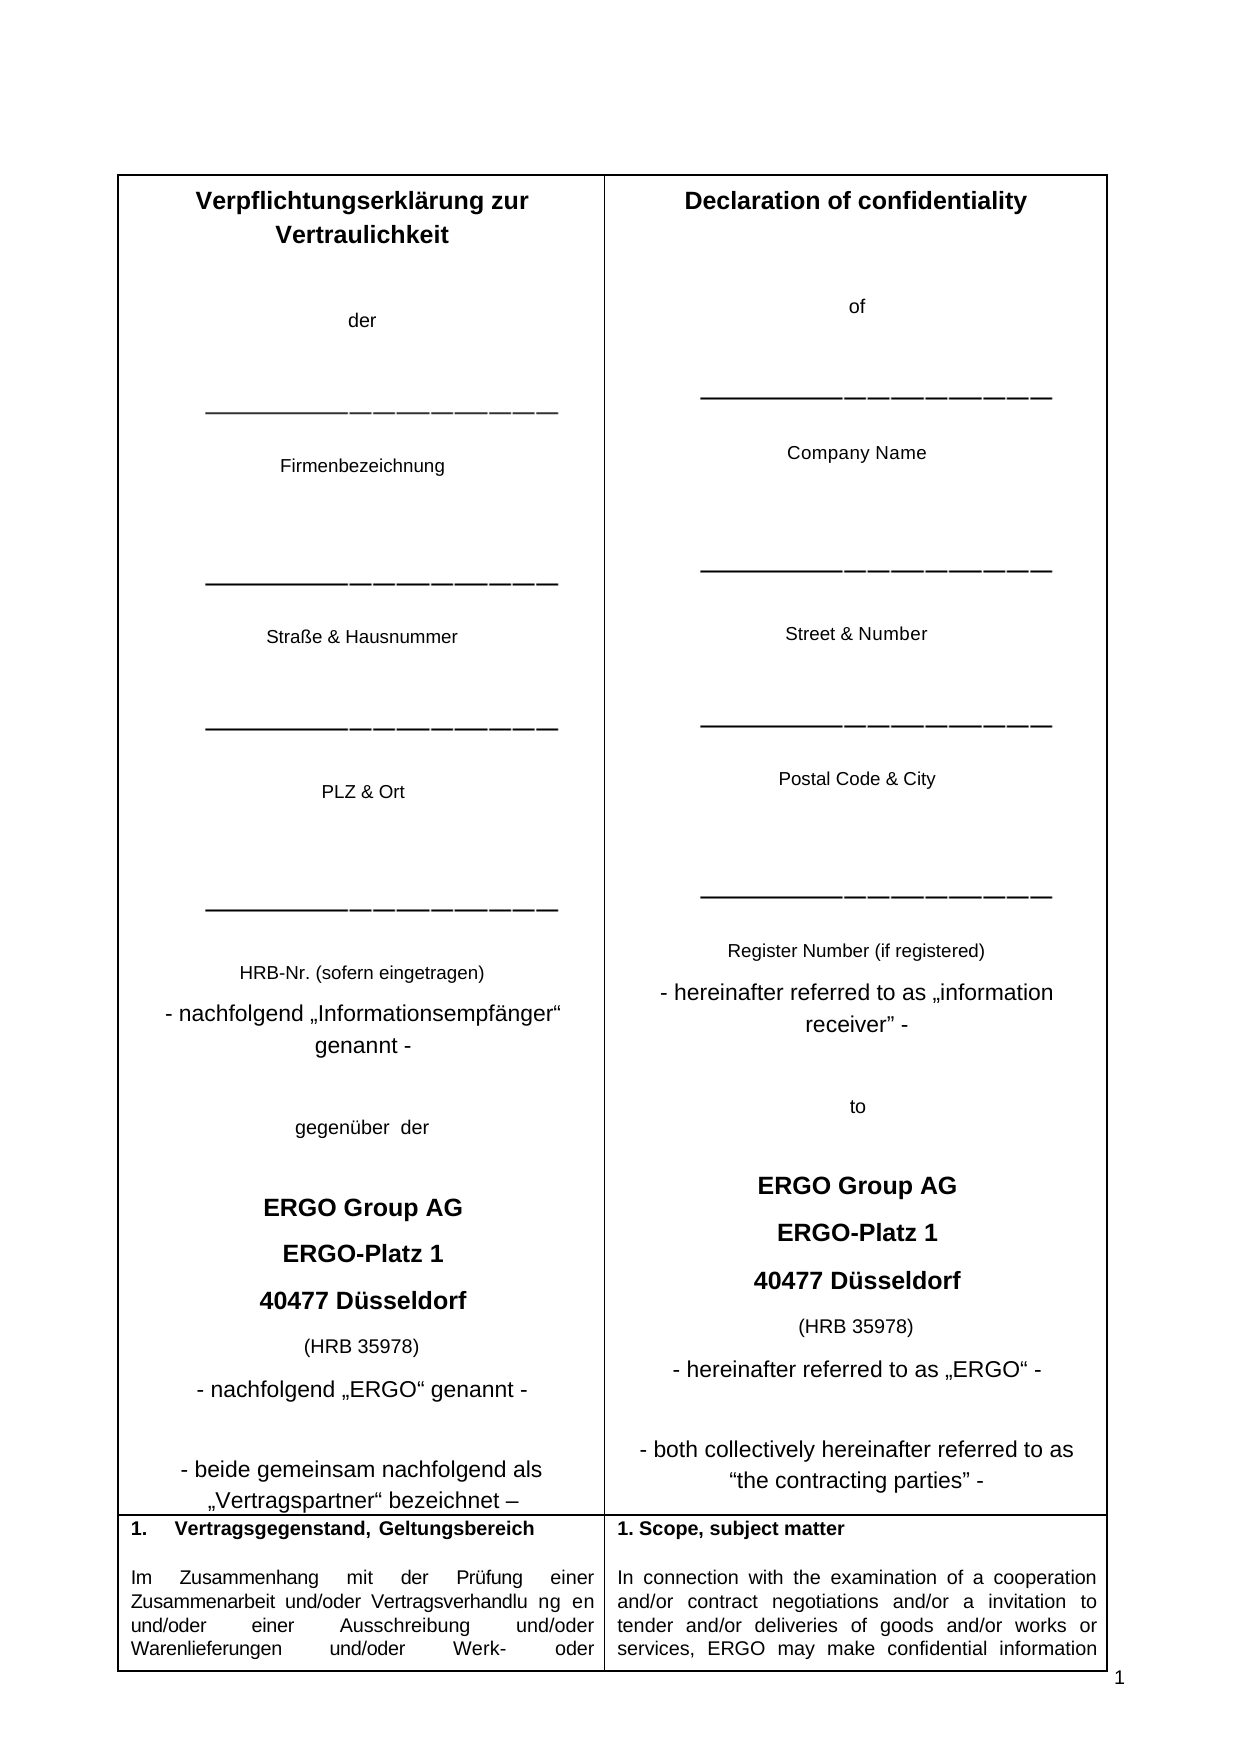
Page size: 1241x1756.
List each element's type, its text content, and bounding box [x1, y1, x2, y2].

picture [699, 569, 1054, 575]
picture [699, 895, 1054, 901]
picture [699, 397, 1054, 402]
table_header Declaration of confidentiality of Company Name Street & Number Postal Code & City Register Number (if registered) - hereinafter referred to as „information receiver” - to ERGO Group AG ERGO-Platz 1 40477 Düsseldorf (HRB 35978) - hereinafter referred to as „ERGO“ - - both collectively hereinafter referred to as “the contracting parties” - [605, 176, 1106, 1514]
picture [699, 724, 1054, 730]
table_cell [119, 1516, 604, 1670]
table_header Verpflichtungserklärung zur Vertraulichkeit der Firmenbezeichnung Straße & Hausnummer PLZ & Ort HRB-Nr. (sofern eingetragen) - nachfolgend „Informationsempfänger“ genannt - gegenüber der ERGO Group AG ERGO-Platz 1 40477 Düsseldorf (HRB 35978) - nachfolgend „ERGO“ genannt - - beide gemeinsam nachfolgend als „Vertragspartner“ bezeichnet – [119, 176, 604, 1514]
picture [204, 411, 560, 416]
picture [204, 727, 560, 733]
picture [204, 908, 560, 914]
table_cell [605, 1516, 1106, 1670]
picture [204, 582, 560, 588]
